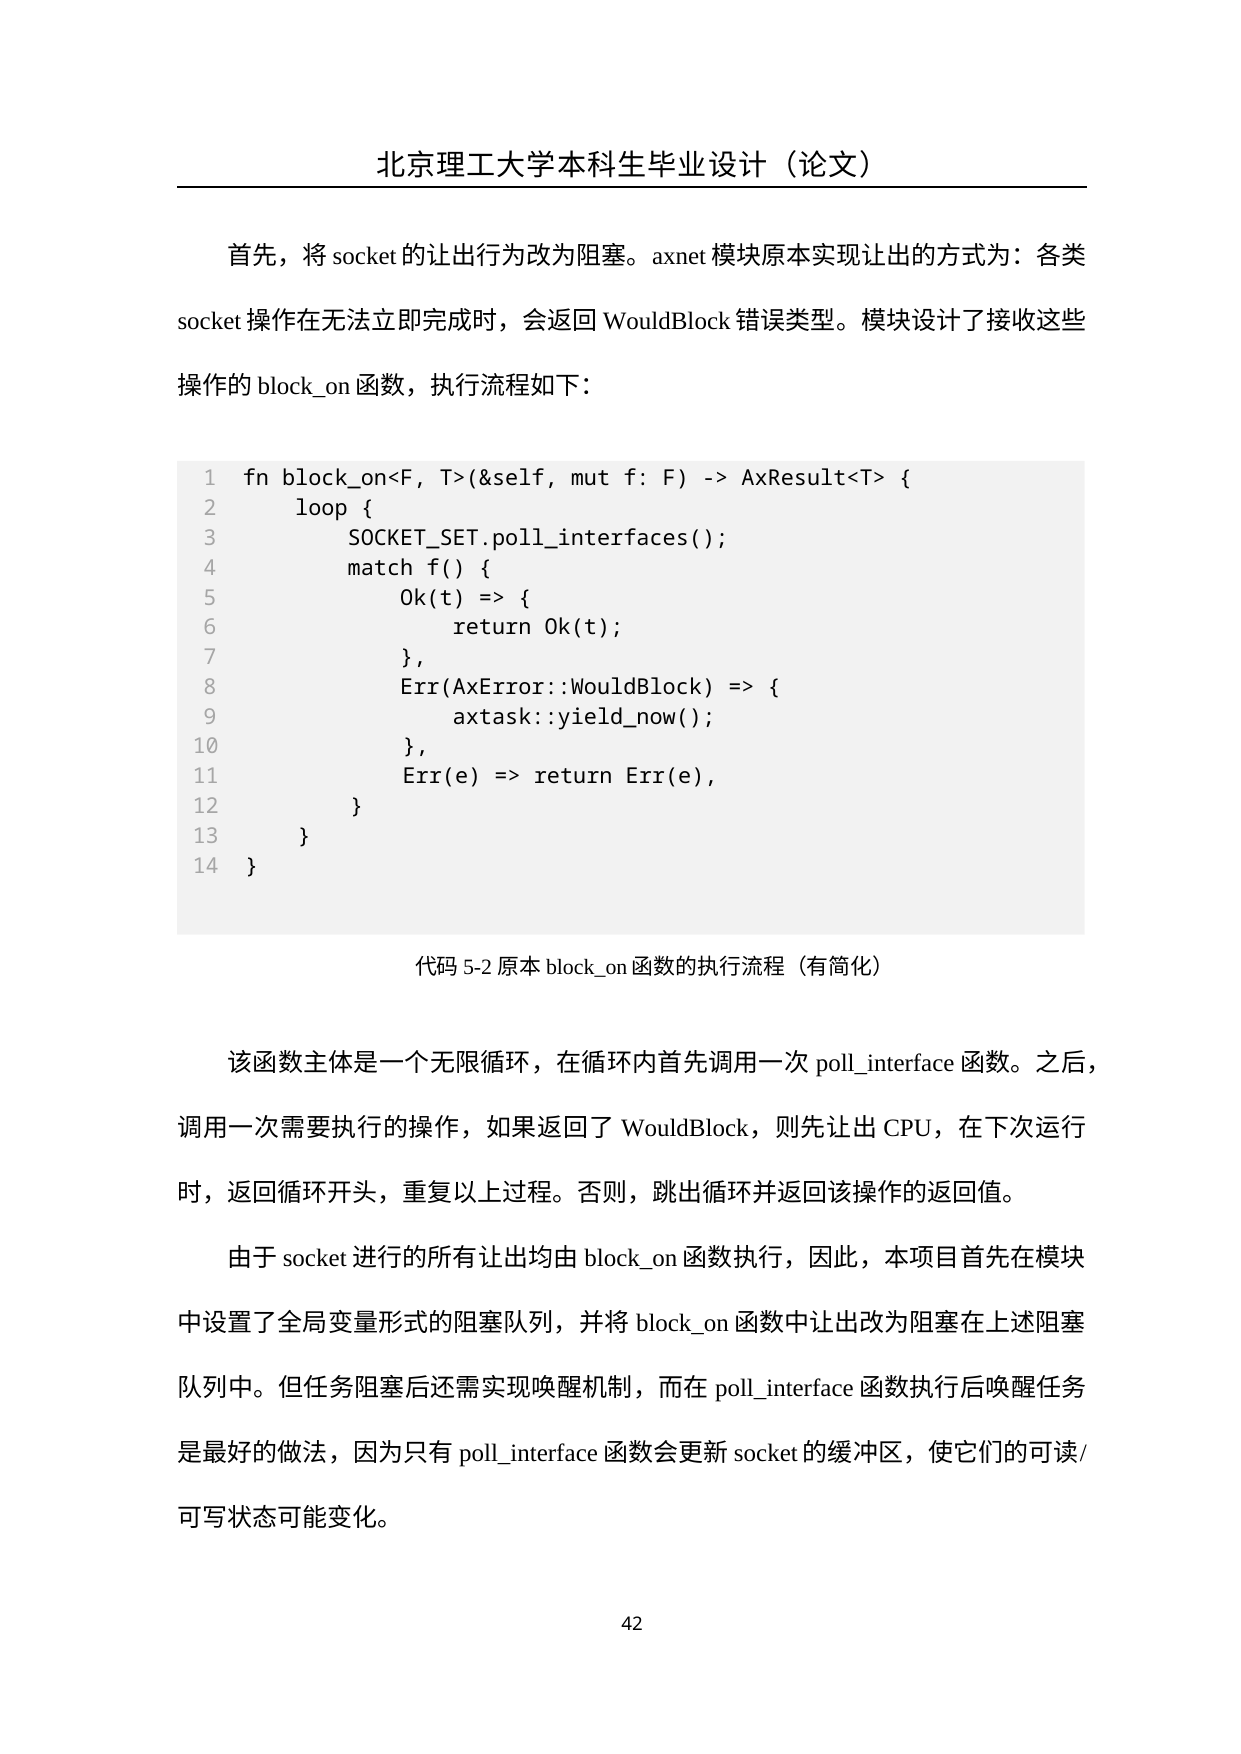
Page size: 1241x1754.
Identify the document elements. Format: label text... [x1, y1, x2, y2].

text 由于socket进行的所有让出均由block_on函数执行，因此，本项目首先在模块中设置了全局变量形式的阻塞队列，并将block_on函数中让出改为阻塞在上述阻塞队列中。但任务阻塞后还需实现唤醒机制，而在poll_interface函数执行后唤醒任务是最好的做法，因为只有poll_interface函数会更新socket的缓冲区，使它们的可读/可写状态可能变化。 [177, 1223, 1087, 1548]
text 首先，将socket的让出行为改为阻塞。axnet模块原本实现让出的方式为：各类socket操作在无法立即完成时，会返回WouldBlock错误类型。模块设计了接收这些操作的block_on函数，执行流程如下： [177, 221, 1087, 416]
text 该函数主体是一个无限循环，在循环内首先调用一次poll_interface函数。之后，调用一次需要执行的操作，如果返回了WouldBlock，则先让出CPU，在下次运行时，返回循环开头，重复以上过程。否则，跳出循环并返回该操作的返回值。 [177, 1028, 1087, 1223]
text 代码5-2 原本block_on函数的执行流程（有简化） [177, 948, 1087, 981]
